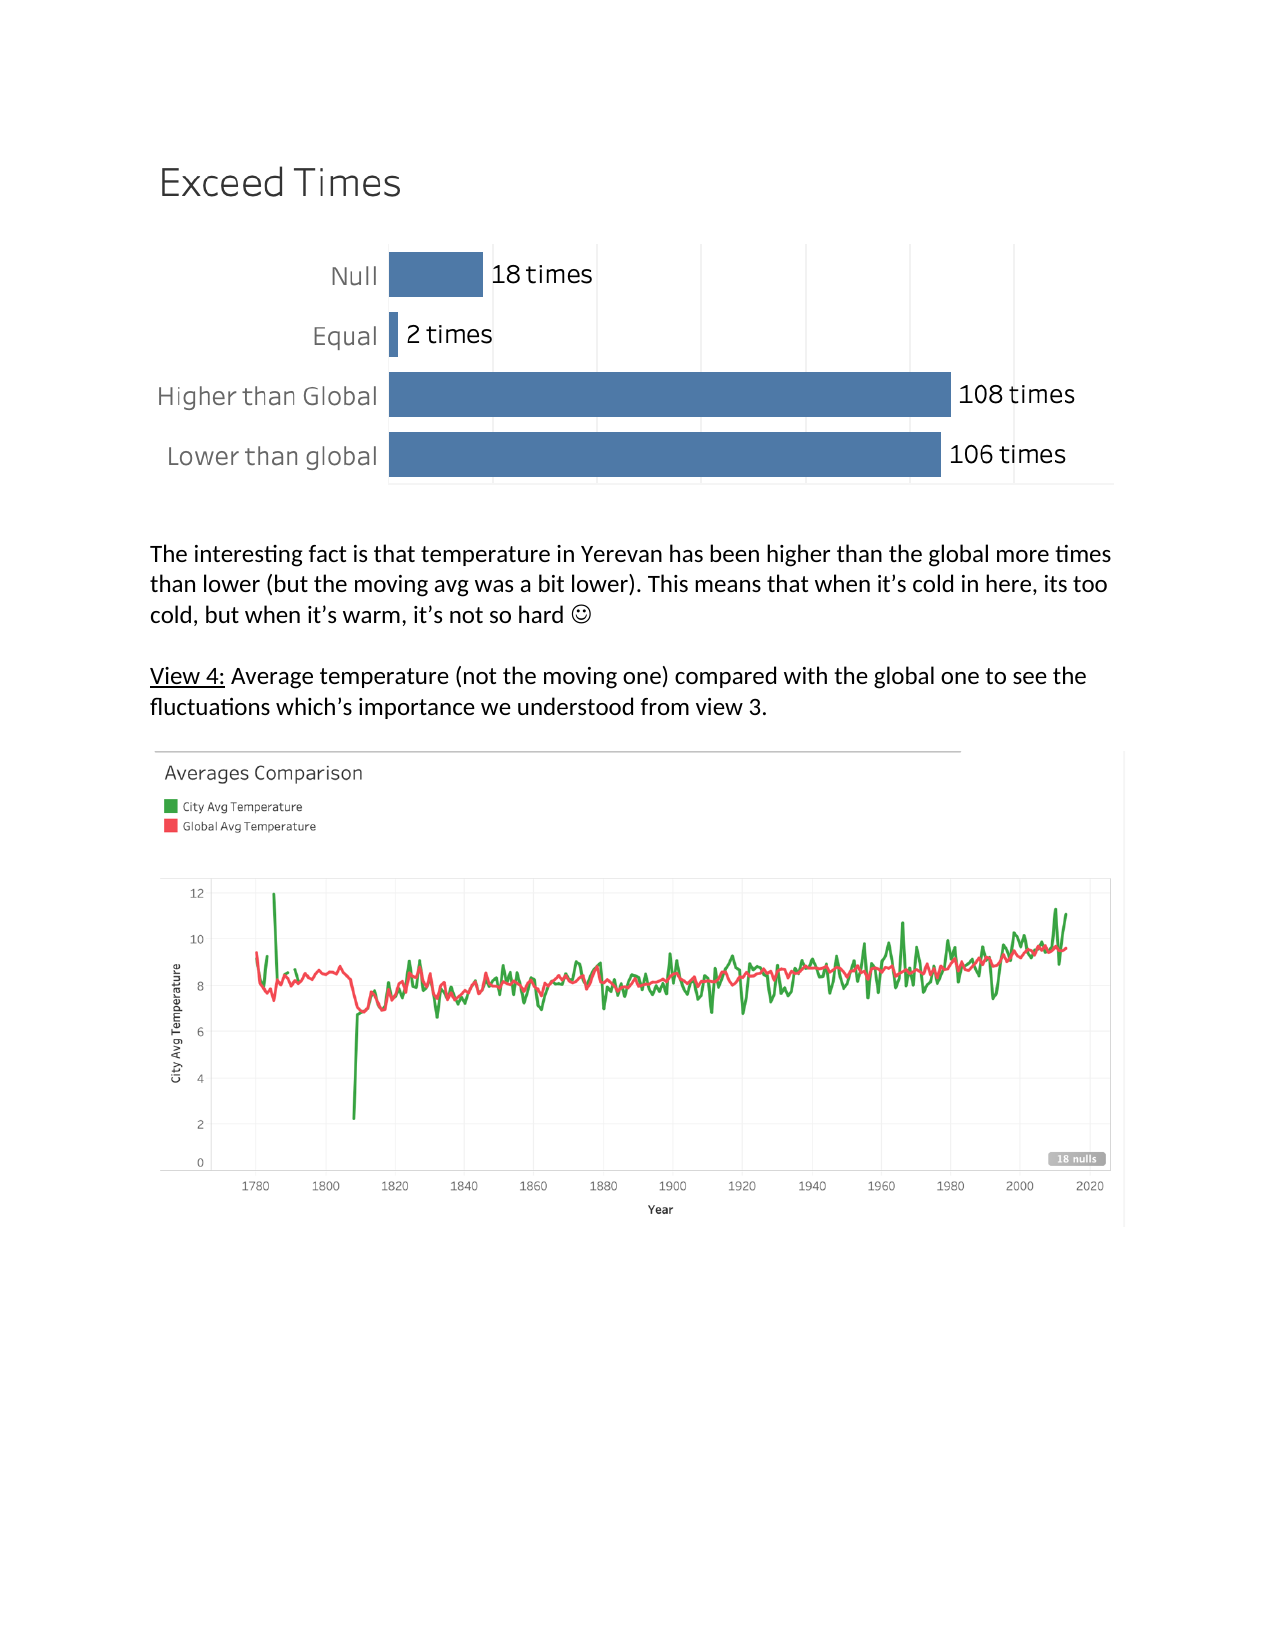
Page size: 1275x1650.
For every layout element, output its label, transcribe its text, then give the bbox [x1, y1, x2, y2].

text View 4: Average temperature (not the moving one) compared with the global one to see the fluctuations which’s importance we understood from view 3. [150, 660, 1125, 721]
picture [150, 150, 1125, 538]
picture [150, 751, 1125, 1227]
text The interesting fact is that temperature in Yerevan has been higher than the global more times than lower (but the moving avg was a bit lower). This means that when it’s cold in here, its too cold, but when it’s warm, it’s not so hard [150, 538, 1125, 629]
